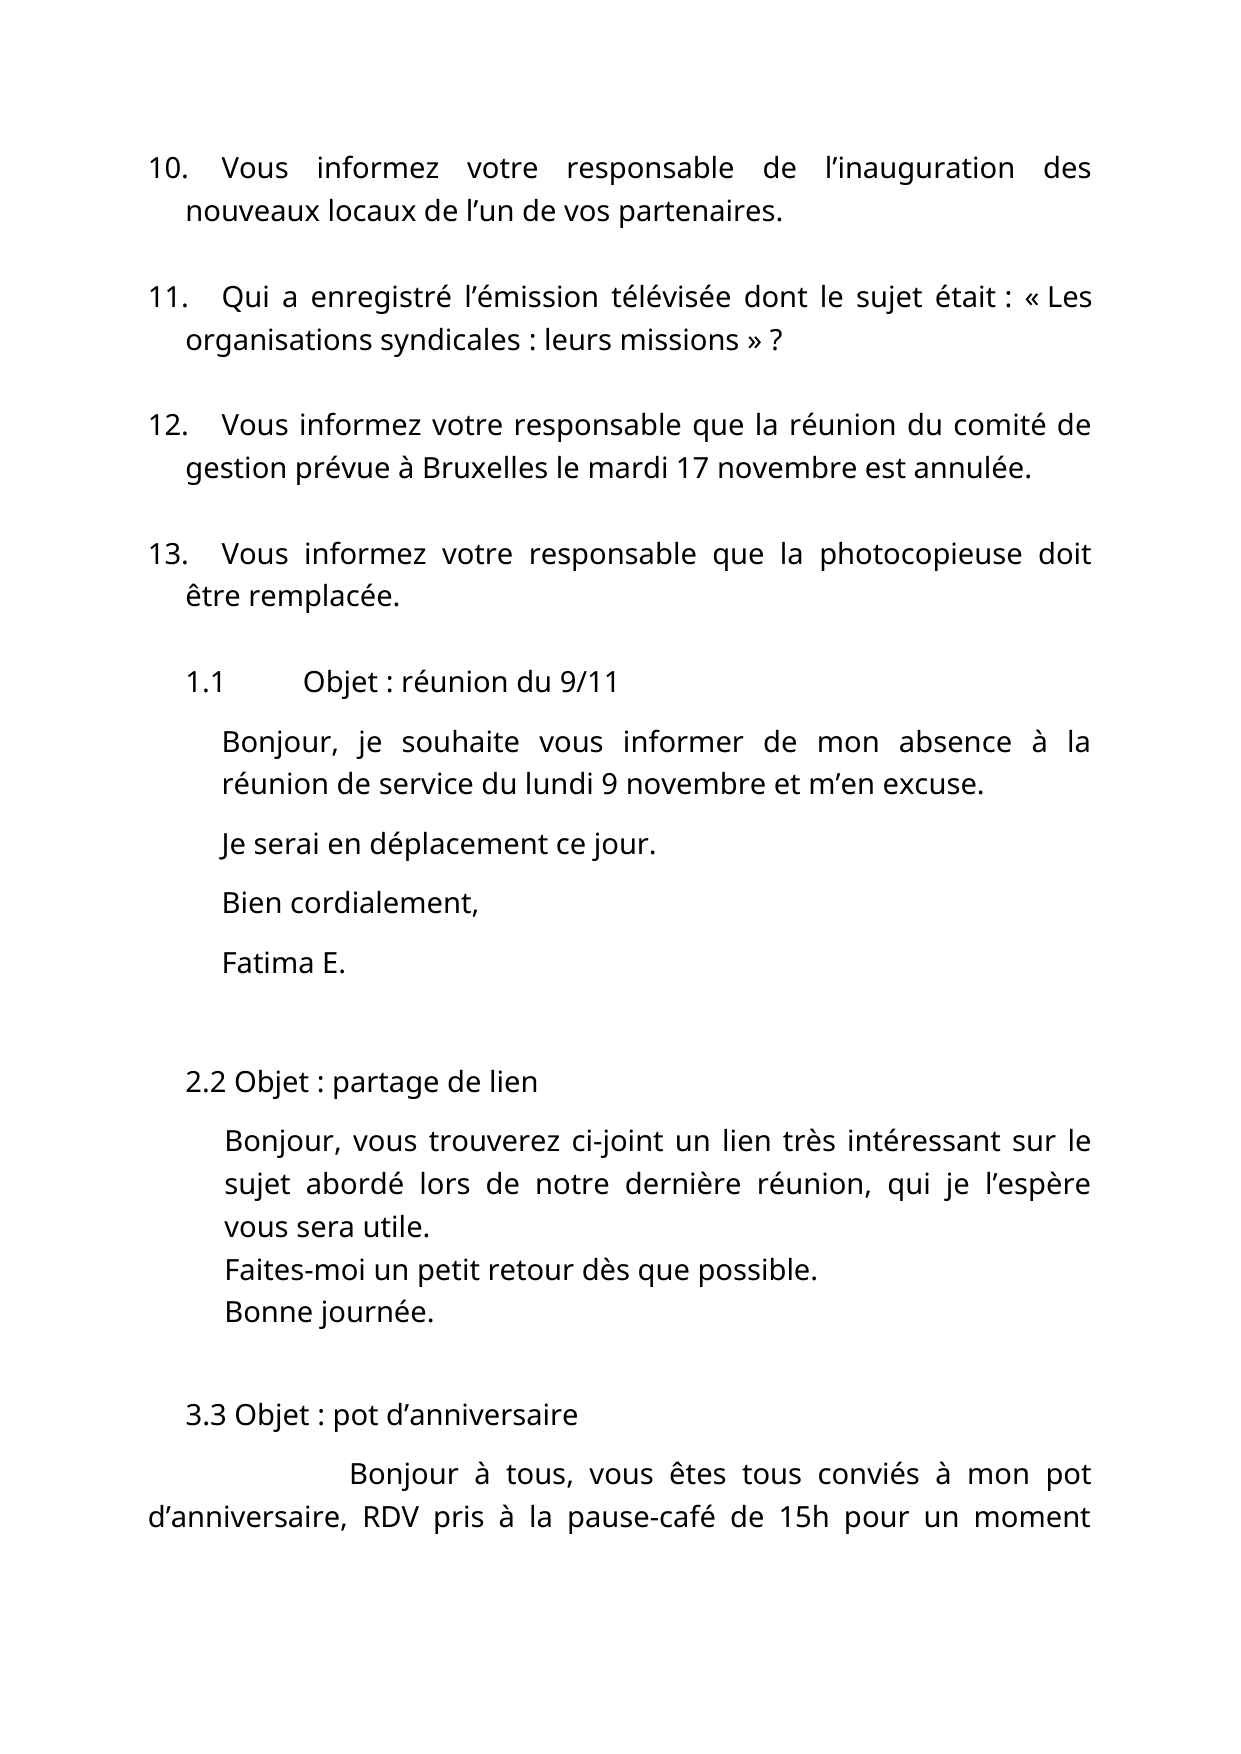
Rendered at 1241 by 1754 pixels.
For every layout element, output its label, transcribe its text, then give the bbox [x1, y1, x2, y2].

list Faites-moi un petit retour dès que possible. [224, 1249, 1093, 1289]
text 3.3 Objet : pot d’anniversaire [148, 1394, 1093, 1434]
list Qui a enregistré l’émission télévisée dont le sujet était : « Les organisations syndicales : leurs missions » ? [148, 276, 1093, 358]
text Je serai en déplacement ce jour. [221, 823, 1093, 863]
text Bonjour, je souhaite vous informer de mon absence à la réunion de service du lundi 9 novembre et m’en excuse. [221, 721, 1093, 803]
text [148, 1453, 1093, 1536]
list Vous informez votre responsable que la photocopieuse doit être remplacée. [148, 533, 1093, 615]
list Vous informez votre responsable de l’inauguration des nouveaux locaux de l’un de vos partenaires. [148, 148, 1093, 230]
list Bonjour, vous trouverez ci-joint un lien très intéressant sur le sujet abordé lors de notre dernière réunion, qui je l’espère vous sera utile. [224, 1121, 1093, 1246]
list Objet : réunion du 9/11 [185, 661, 1093, 701]
text 2.2 Objet : partage de lien [185, 1061, 1093, 1101]
list Bonne journée. [224, 1292, 1093, 1331]
text Bien cordialement, [221, 883, 1093, 922]
text Fatima E. [221, 942, 1093, 982]
list Vous informez votre responsable que la réunion du comité de gestion prévue à Bruxelles le mardi 17 novembre est annulée. [148, 404, 1093, 487]
